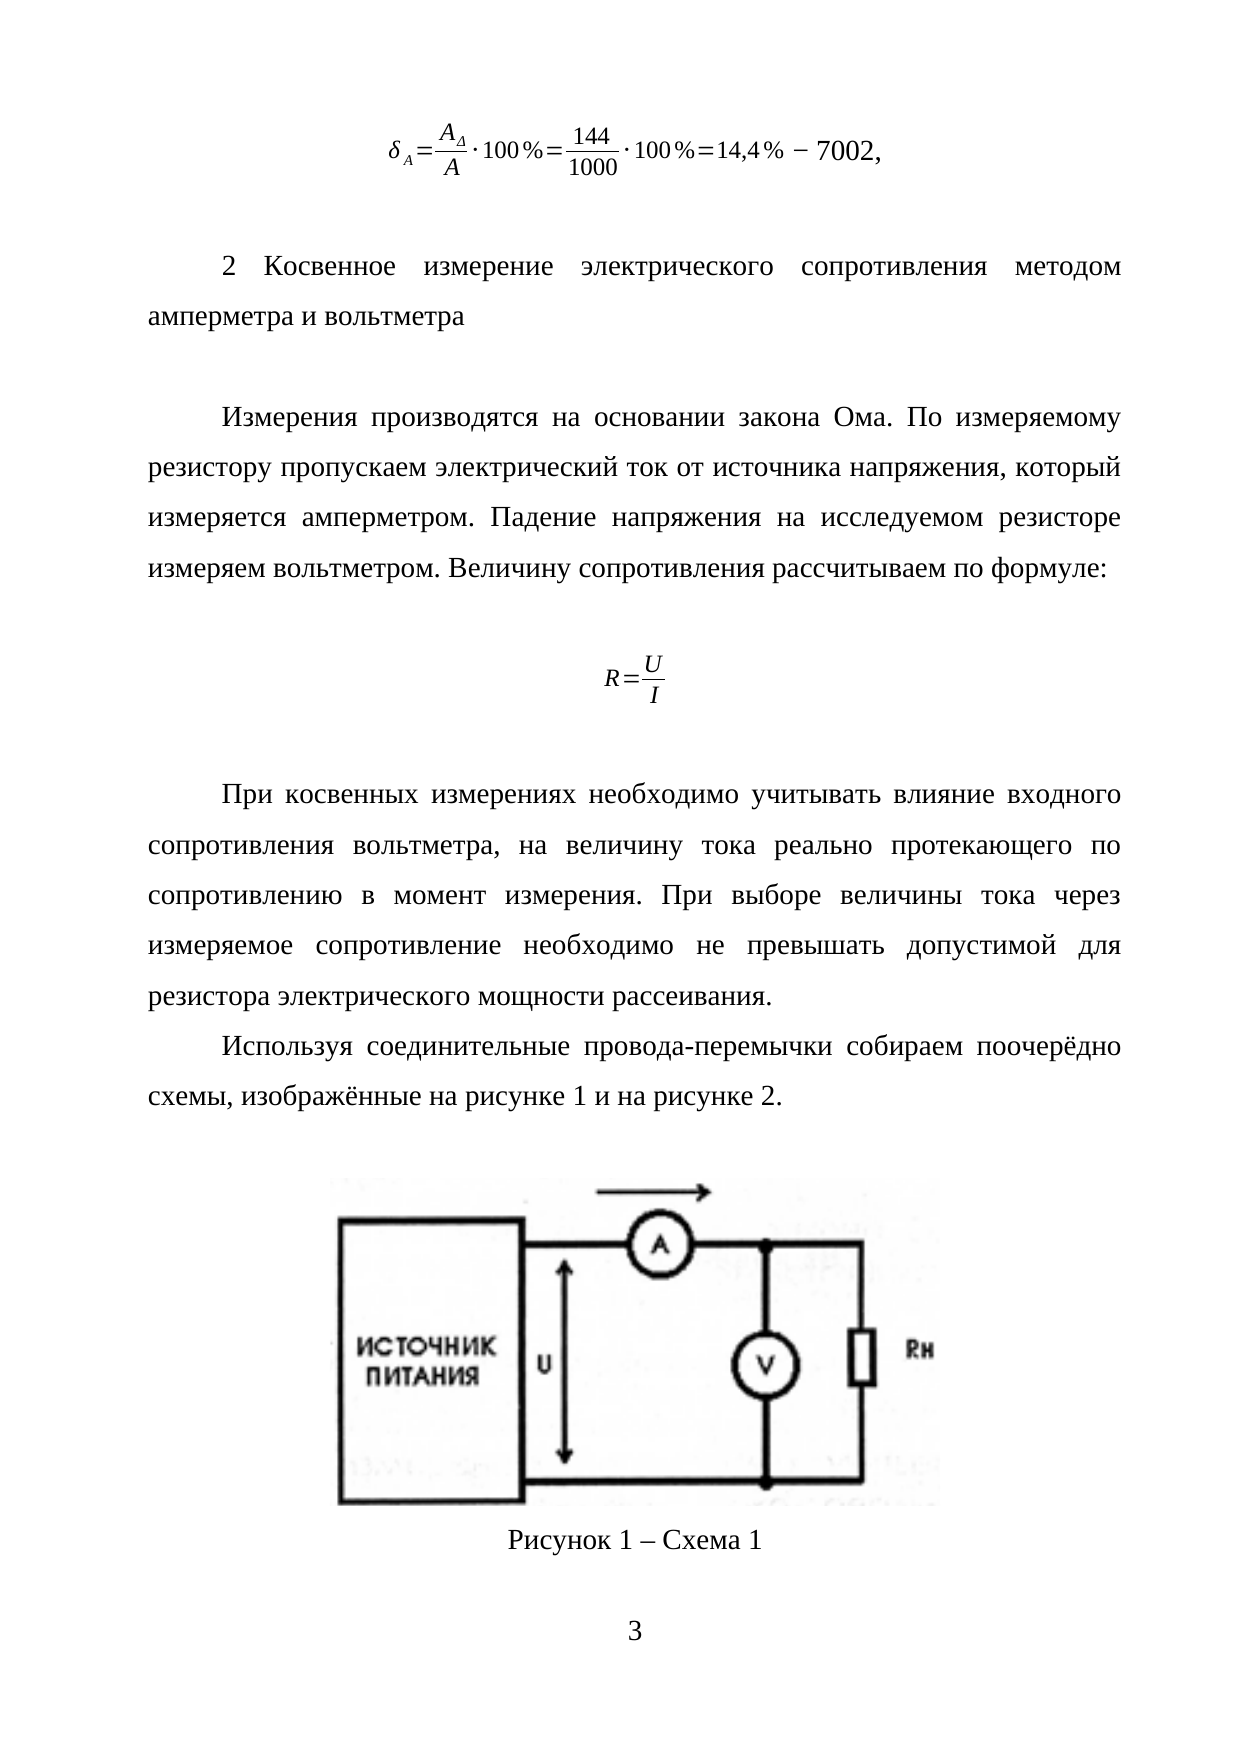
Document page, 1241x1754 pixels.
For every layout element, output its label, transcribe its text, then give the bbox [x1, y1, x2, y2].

text Используя соединительные провода-перемычки собираем поочерёдно схемы, изображённые на рисунке 1 и на рисунке 2. [148, 1028, 1122, 1112]
text Рисунок 1 – Схема 1 [148, 1522, 1122, 1555]
picture [329, 1178, 941, 1506]
text − 7002, [148, 118, 1122, 181]
text При косвенных измерениях необходимо учитывать влияние входного сопротивления вольтметра, на величину тока реально протекающего по сопротивлению в момент измерения. При выборе величины тока через измеряемое сопротивление необходимо не превышать допустимой для резистора электрического мощности рассеивания. [148, 776, 1122, 1011]
text Измерения производятся на основании закона Ома. По измеряемому резистору пропускаем электрический ток от источника напряжения, который измеряется амперметром. Падение напряжения на исследуемом резисторе измеряем вольтметром. Величину сопротивления рассчитываем по формуле: [148, 399, 1122, 583]
text 2 Косвенное измерение электрического сопротивления методом амперметра и вольтметра [148, 248, 1122, 332]
